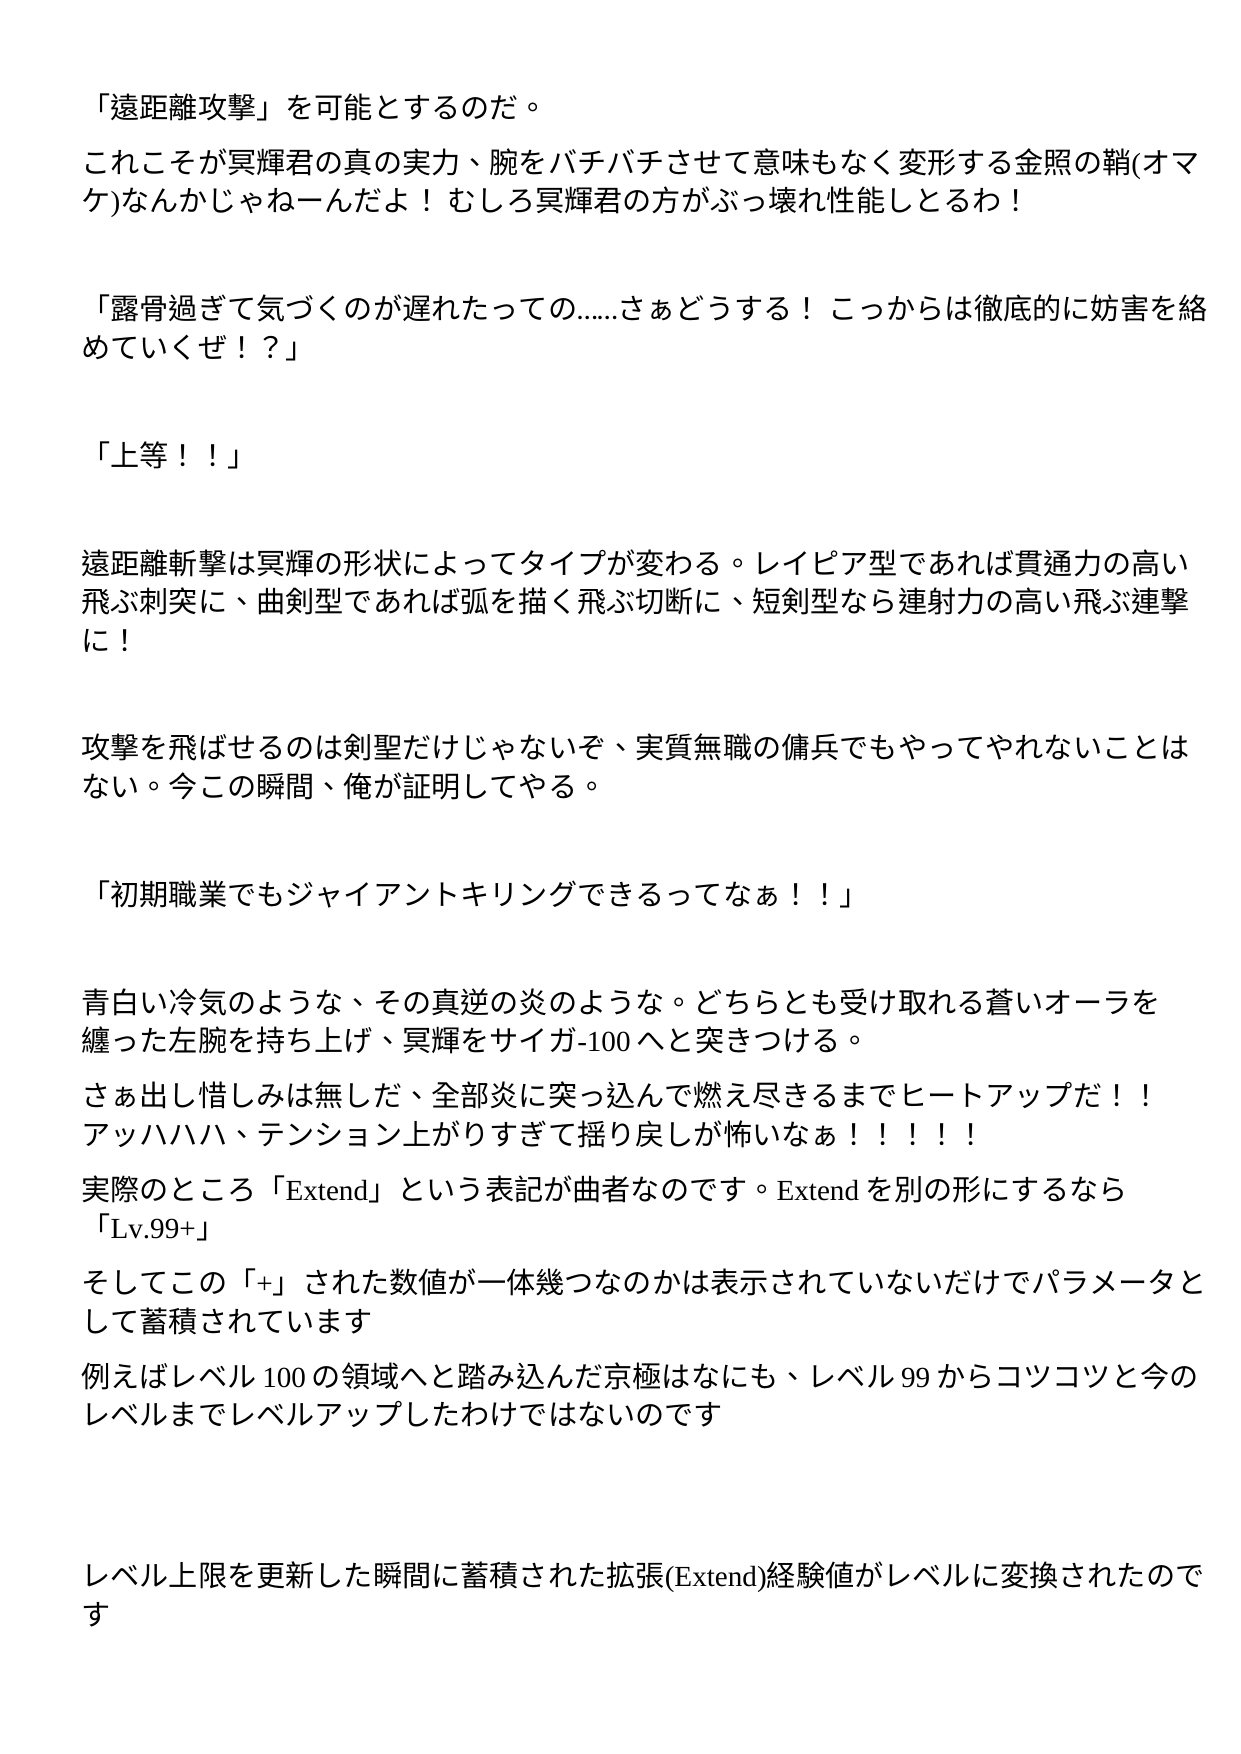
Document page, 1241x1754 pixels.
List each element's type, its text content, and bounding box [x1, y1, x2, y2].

text レベル上限を更新した瞬間に蓄積された拡張(Extend)経験値がレベルに変換されたのです [81, 1558, 1215, 1632]
text 実際のところ「Extend」という表記が曲者なのです。Extendを別の形にするなら「Lv.99+」 [81, 1172, 1215, 1246]
text 遠距離斬撃は冥輝の形状によってタイプが変わる。レイピア型であれば貫通力の高い飛ぶ刺突に、曲剣型であれば弧を描く飛ぶ切断に、短剣型なら連射力の高い飛ぶ連撃に！ [81, 546, 1215, 658]
text 「露骨過ぎて気づくのが遅れたっての……さぁどうする！ こっからは徹底的に妨害を絡めていくぜ！？」 [81, 291, 1215, 366]
text 例えばレベル100の領域へと踏み込んだ京極はなにも、レベル99からコツコツと今のレベルまでレベルアップしたわけではないのです [81, 1359, 1215, 1433]
text そしてこの「+」された数値が一体幾つなのかは表示されていないだけでパラメータとして蓄積されています [81, 1265, 1215, 1339]
text 「遠距離攻撃」を可能とするのだ。 [81, 90, 1215, 126]
text 「上等！！」 [81, 438, 1215, 473]
text これこそが冥輝君の真の実力、腕をバチバチさせて意味もなく変形する金照の鞘(オマケ)なんかじゃねーんだよ！ むしろ冥輝君の方がぶっ壊れ性能しとるわ！ [81, 145, 1215, 219]
text 攻撃を飛ばせるのは剣聖だけじゃないぞ、実質無職の傭兵でもやってやれないことはない。今この瞬間、俺が証明してやる。 [81, 731, 1215, 804]
text 青白い冷気のような、その真逆の炎のような。どちらとも受け取れる蒼いオーラを纏った左腕を持ち上げ、冥輝をサイガ-100へと突きつける。 [81, 985, 1215, 1059]
text さぁ出し惜しみは無しだ、全部炎に突っ込んで燃え尽きるまでヒートアップだ！！ アッハハハ、テンション上がりすぎて揺り戻しが怖いなぁ！！！！！ [81, 1078, 1215, 1152]
text 「初期職業でもジャイアントキリングできるってなぁ！！」 [81, 877, 1215, 912]
